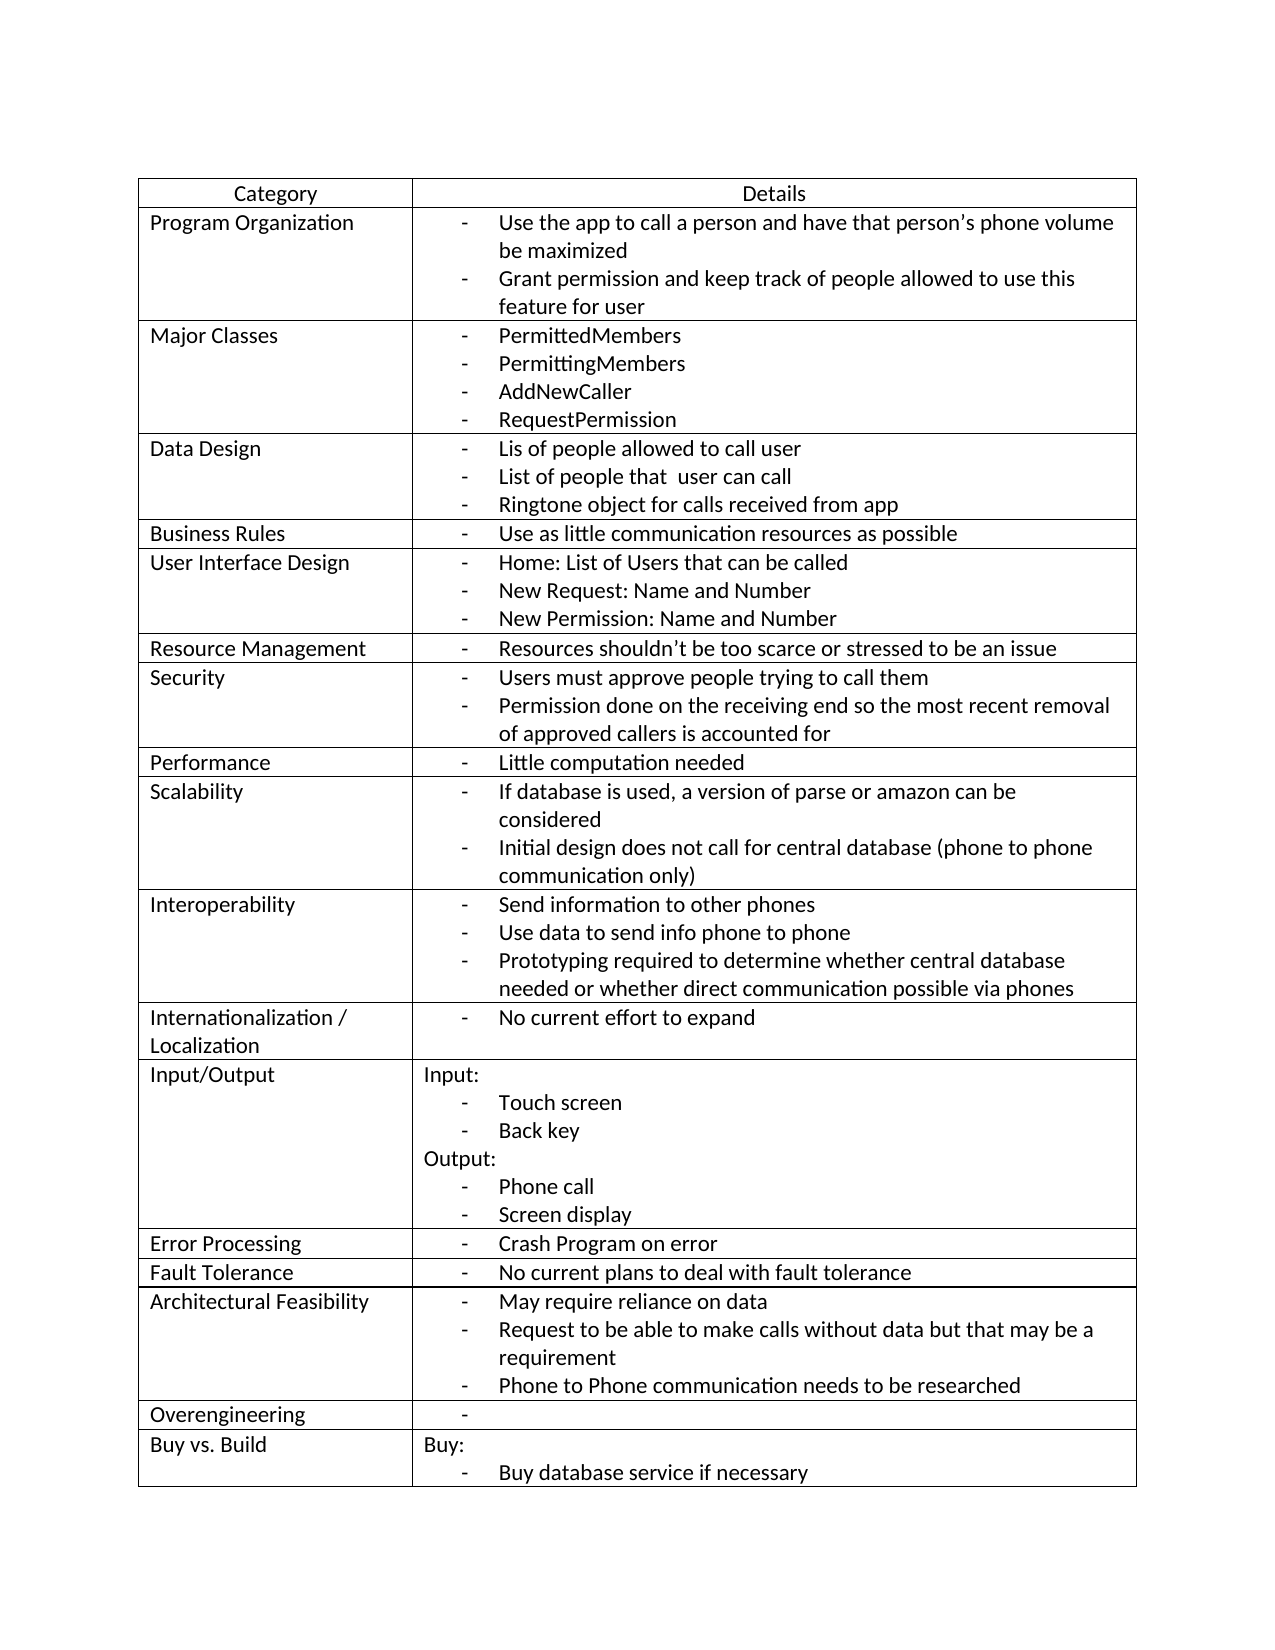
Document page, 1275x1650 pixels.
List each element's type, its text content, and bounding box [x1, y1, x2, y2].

table_cell Send information to other phones Use data to send info phone to phone Prototyping required to determine whether central database needed or whether direct communication possible via phones [413, 890, 1136, 1002]
table_cell If database is used, a version of parse or amazon can be considered Initial design does not call for central database (phone to phone communication only) [413, 777, 1136, 889]
table_cell User Interface Design [139, 549, 412, 633]
table_header Details [413, 179, 1136, 207]
table_cell Performance [139, 748, 412, 776]
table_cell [413, 1430, 1136, 1486]
table_cell Major Classes [139, 321, 412, 433]
table_cell Input: Touch screen Back key Output: Phone call Screen display [413, 1060, 1136, 1228]
table_cell May require reliance on data Request to be able to make calls without data but that may be a requirement Phone to Phone communication needs to be researched [413, 1288, 1136, 1399]
table_cell Lis of people allowed to call user List of people that user can call Ringtone object for calls received from app [413, 434, 1136, 518]
table_cell Resources shouldn’t be too scarce or stressed to be an issue [413, 634, 1136, 662]
table_cell Overengineering [139, 1401, 412, 1429]
table_cell Resource Management [139, 634, 412, 662]
table_cell Users must approve people trying to call them Permission done on the receiving end so the most recent removal of approved callers is accounted for [413, 663, 1136, 747]
table_cell [413, 1401, 1136, 1429]
table_cell Internationalization / Localization [139, 1003, 412, 1059]
table_cell No current plans to deal with fault tolerance [413, 1259, 1136, 1286]
table_cell Error Processing [139, 1229, 412, 1257]
table_cell Scalability [139, 777, 412, 889]
table_cell Fault Tolerance [139, 1259, 412, 1286]
table_cell Data Design [139, 434, 412, 518]
table_header Category [139, 179, 412, 207]
table_cell Buy vs. Build [139, 1430, 412, 1486]
table_cell Architectural Feasibility [139, 1288, 412, 1399]
table_cell Security [139, 663, 412, 747]
table_cell Interoperability [139, 890, 412, 1002]
table_cell Business Rules [139, 520, 412, 547]
table_cell Little computation needed [413, 748, 1136, 776]
table_cell Program Organization [139, 208, 412, 320]
table_cell Use the app to call a person and have that person’s phone volume be maximized Grant permission and keep track of people allowed to use this feature for user [413, 208, 1136, 320]
table_cell No current effort to expand [413, 1003, 1136, 1059]
table_cell Home: List of Users that can be called New Request: Name and Number New Permission: Name and Number [413, 549, 1136, 633]
table_cell Crash Program on error [413, 1229, 1136, 1257]
table_cell PermittedMembers PermittingMembers AddNewCaller RequestPermission [413, 321, 1136, 433]
table_cell Input/Output [139, 1060, 412, 1228]
table_cell Use as little communication resources as possible [413, 520, 1136, 547]
